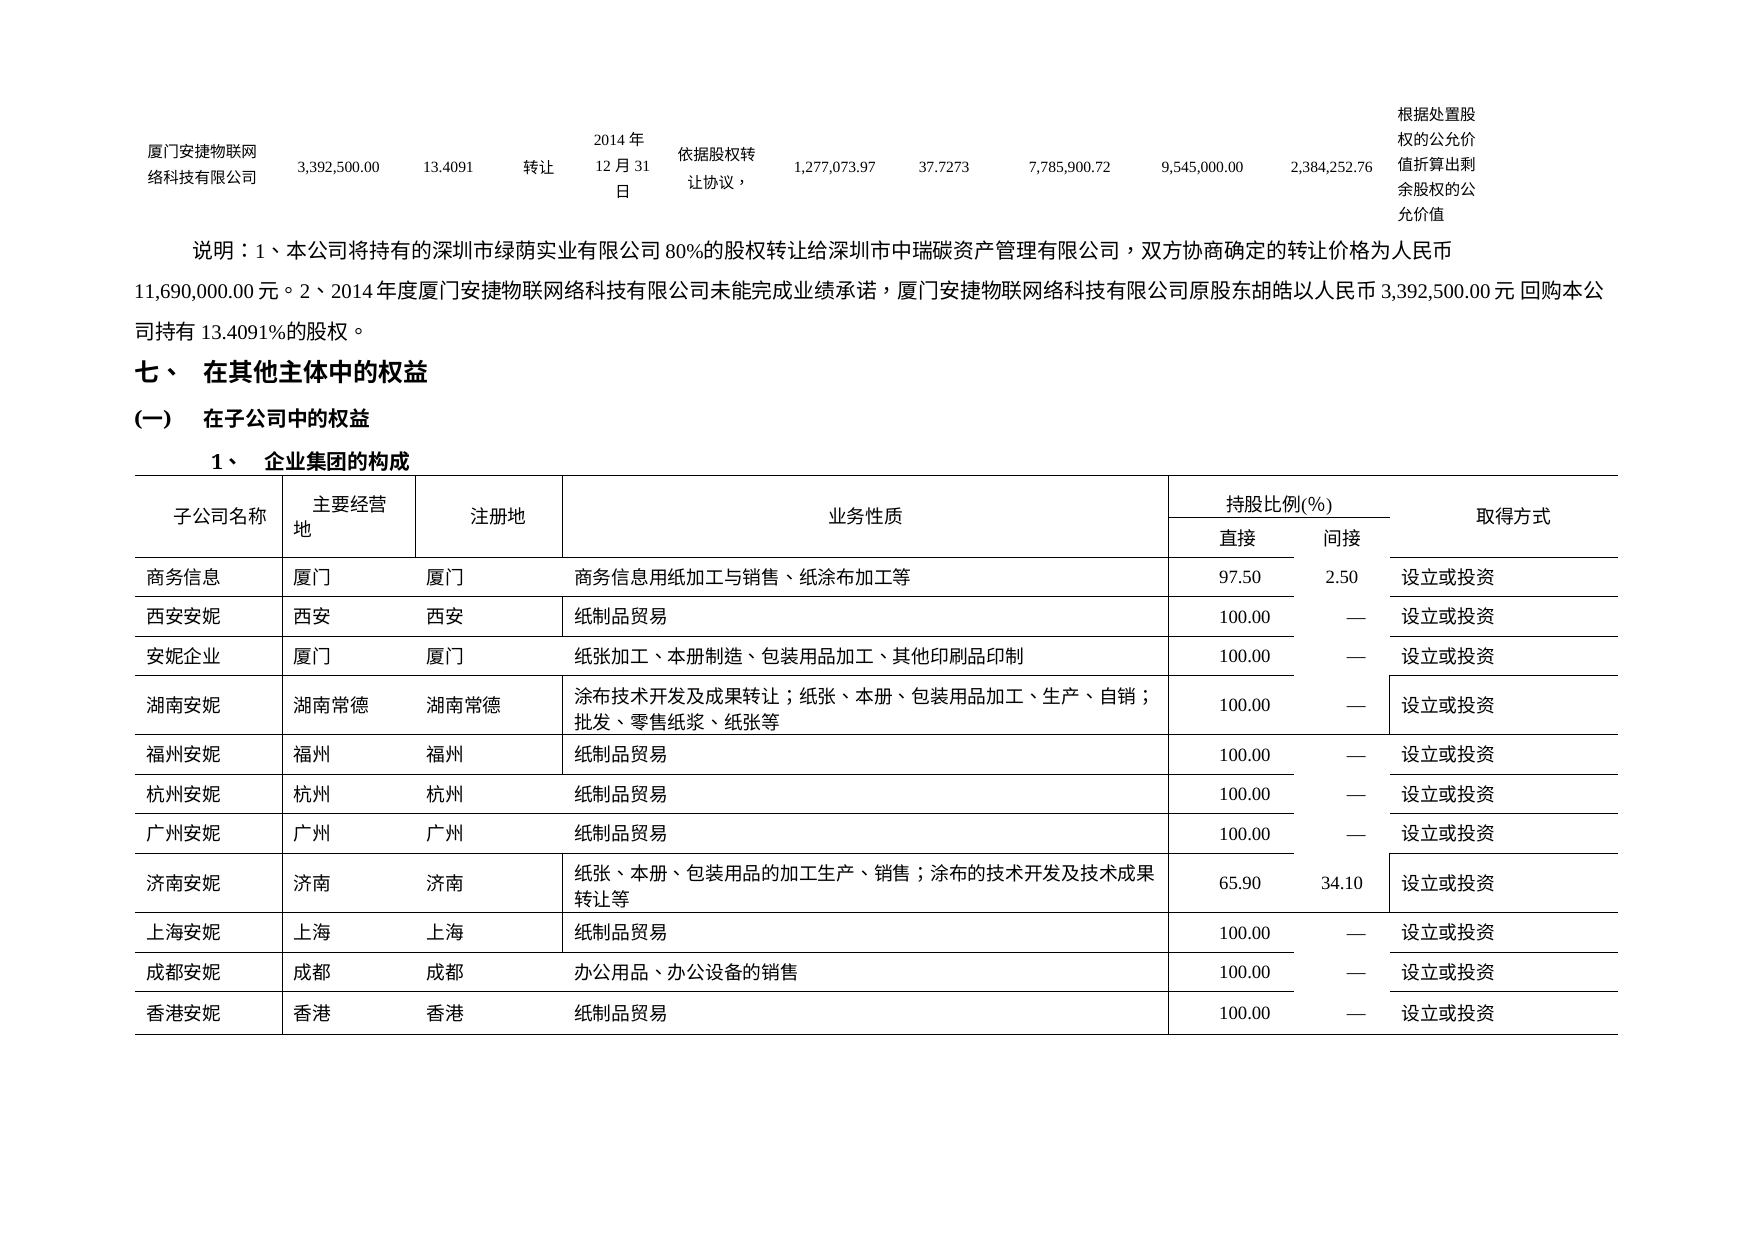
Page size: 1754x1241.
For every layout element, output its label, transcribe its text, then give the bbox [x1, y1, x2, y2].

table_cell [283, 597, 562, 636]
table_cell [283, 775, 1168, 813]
subtitle 在子公司中的权益 [134, 404, 1618, 432]
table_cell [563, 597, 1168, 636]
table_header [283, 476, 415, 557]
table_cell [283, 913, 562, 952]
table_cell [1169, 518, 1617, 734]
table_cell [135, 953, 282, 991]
subtitle 11,690,000.00元。2、2014年度厦门安捷物联网络科技有限公司未能完成业绩承诺，厦门安捷物联网络科技有限公司原股东胡皓以人民币3,392,500.00元 回购本公司持有13.4091%的股权。 [134, 265, 1618, 348]
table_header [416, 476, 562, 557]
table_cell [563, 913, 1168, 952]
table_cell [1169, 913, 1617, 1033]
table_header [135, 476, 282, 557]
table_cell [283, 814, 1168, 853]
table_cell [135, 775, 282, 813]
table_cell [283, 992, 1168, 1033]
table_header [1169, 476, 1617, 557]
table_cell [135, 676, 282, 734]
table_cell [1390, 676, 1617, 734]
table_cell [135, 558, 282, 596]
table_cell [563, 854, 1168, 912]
subtitle 说明：1、本公司将持有的深圳市绿荫实业有限公司80%的股权转让给深圳市中瑞碳资产管理有限公司，双方协商确定的转让价格为人民币 [134, 236, 1618, 265]
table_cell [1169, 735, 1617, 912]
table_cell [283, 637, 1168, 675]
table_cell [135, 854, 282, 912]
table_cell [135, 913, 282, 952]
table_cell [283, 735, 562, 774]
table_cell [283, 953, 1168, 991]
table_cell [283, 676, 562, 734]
subtitle 七、 在其他主体中的权益 [134, 348, 1618, 389]
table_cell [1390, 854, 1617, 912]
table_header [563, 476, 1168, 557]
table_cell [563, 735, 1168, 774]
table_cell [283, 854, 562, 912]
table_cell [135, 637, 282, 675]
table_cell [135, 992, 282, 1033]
subtitle 1、 企业集团的构成 [134, 447, 1618, 475]
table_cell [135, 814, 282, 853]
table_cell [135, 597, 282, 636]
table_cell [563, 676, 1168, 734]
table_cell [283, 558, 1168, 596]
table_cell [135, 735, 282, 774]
